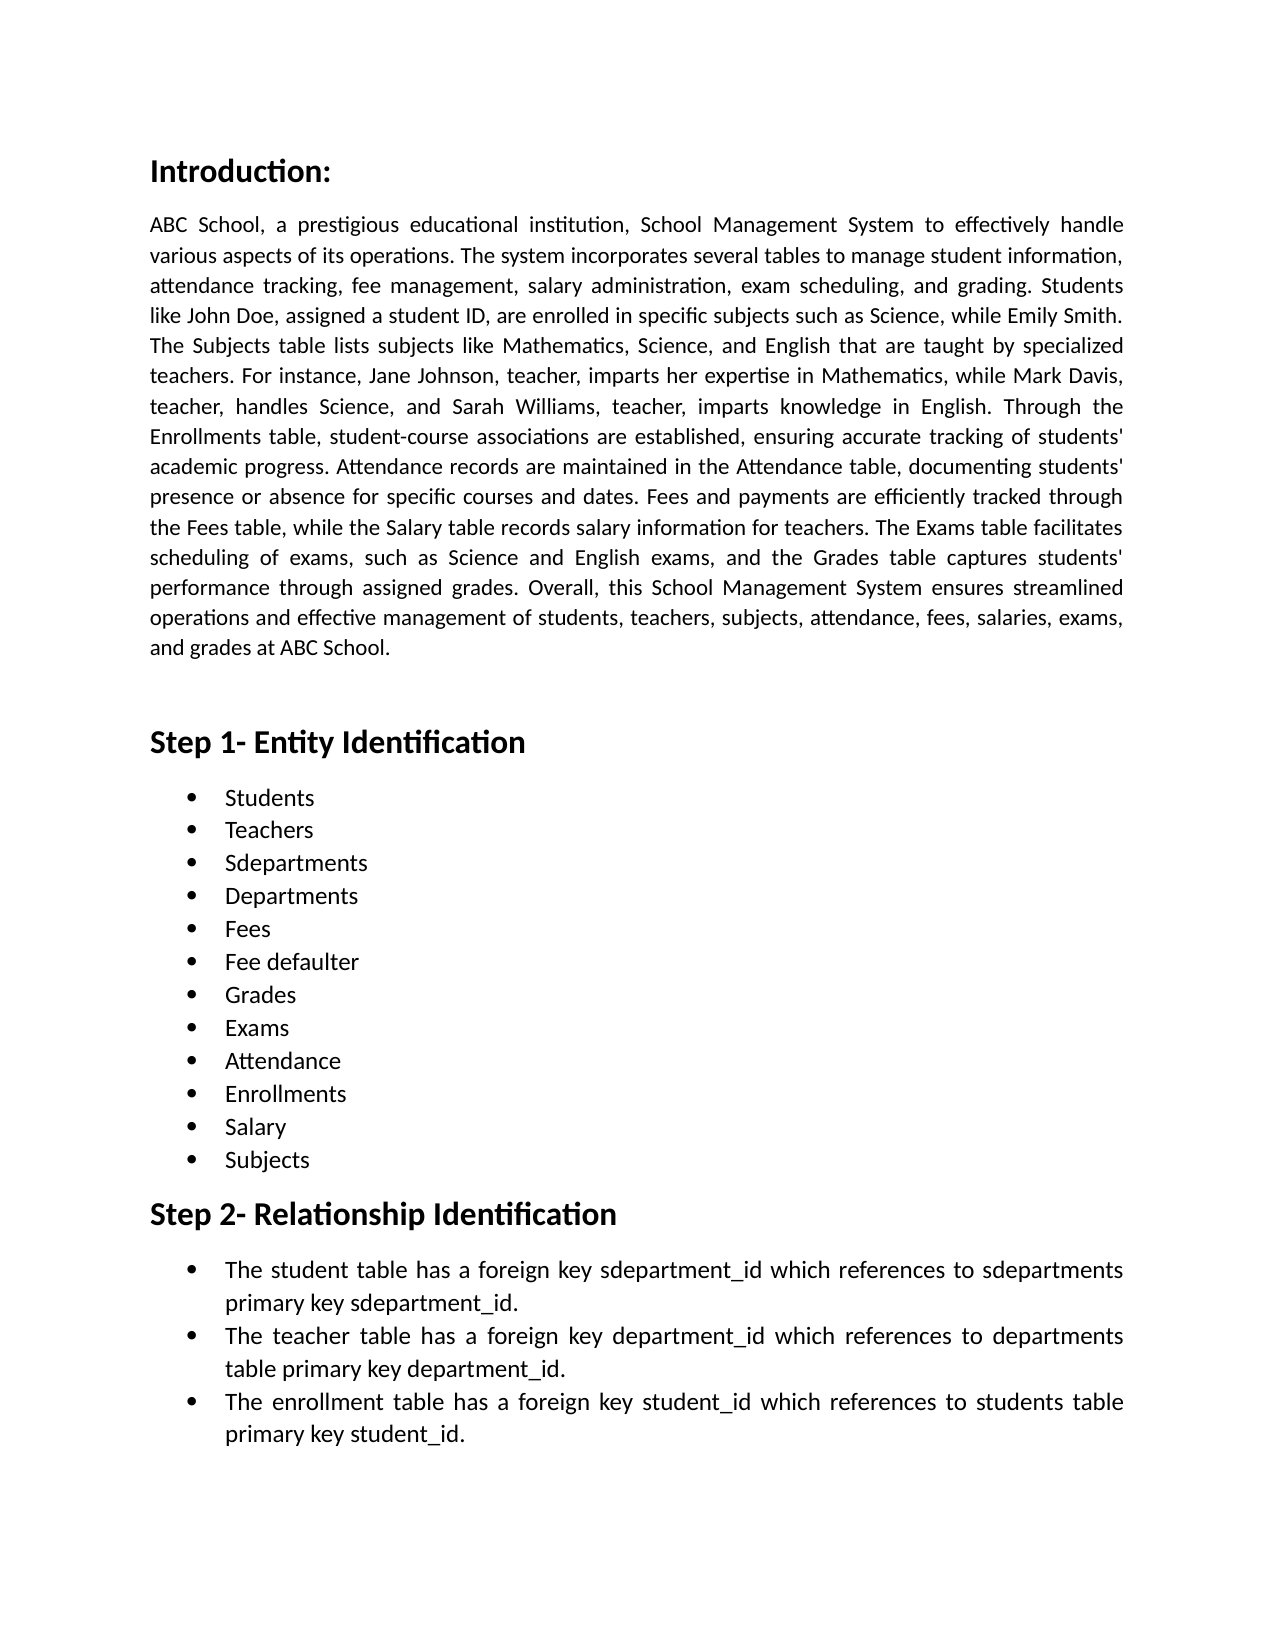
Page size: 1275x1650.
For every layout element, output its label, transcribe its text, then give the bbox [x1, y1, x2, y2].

list Salary [187, 1111, 1125, 1141]
list Fee defaulter [187, 946, 1125, 977]
text Step 1- Entity Identification [150, 721, 1125, 762]
list The enrollment table has a foreign key student_id which references to students table primary key student_id. [187, 1386, 1125, 1449]
text Introduction: [150, 150, 1125, 191]
list Teachers [187, 815, 1125, 845]
list Fees [187, 913, 1125, 944]
list Exams [187, 1012, 1125, 1043]
list Subjects [187, 1144, 1125, 1174]
list The student table has a foreign key sdepartment_id which references to sdepartments primary key sdepartment_id. [187, 1254, 1125, 1317]
list Enrollments [187, 1078, 1125, 1108]
list Sdepartments [187, 848, 1125, 878]
text Step 2- Relationship Identification [150, 1193, 1125, 1234]
list Grades [187, 979, 1125, 1010]
list Students [187, 782, 1125, 812]
list Departments [187, 881, 1125, 911]
list The teacher table has a foreign key department_id which references to departments table primary key department_id. [187, 1320, 1125, 1383]
text ABC School, a prestigious educational institution, School Management System to effectively handle various aspects of its operations. The system incorporates several tables to manage student information, attendance tracking, fee management, salary administration, exam scheduling, and grading. Students like John Doe, assigned a student ID, are enrolled in specific subjects such as Science, while Emily Smith. The Subjects table lists subjects like Mathematics, Science, and English that are taught by specialized teachers. For instance, Jane Johnson, teacher, imparts her expertise in Mathematics, while Mark Davis, teacher, handles Science, and Sarah Williams, teacher, imparts knowledge in English. Through the Enrollments table, student-course associations are established, ensuring accurate tracking of students' academic progress. Attendance records are maintained in the Attendance table, documenting students' presence or absence for specific courses and dates. Fees and payments are efficiently tracked through the Fees table, while the Salary table records salary information for teachers. The Exams table facilitates scheduling of exams, such as Science and English exams, and the Grades table captures students' performance through assigned grades. Overall, this School Management System ensures streamlined operations and effective management of students, teachers, subjects, attendance, fees, salaries, exams, and grades at ABC School. [149, 211, 1125, 662]
list Attendance [187, 1045, 1125, 1076]
